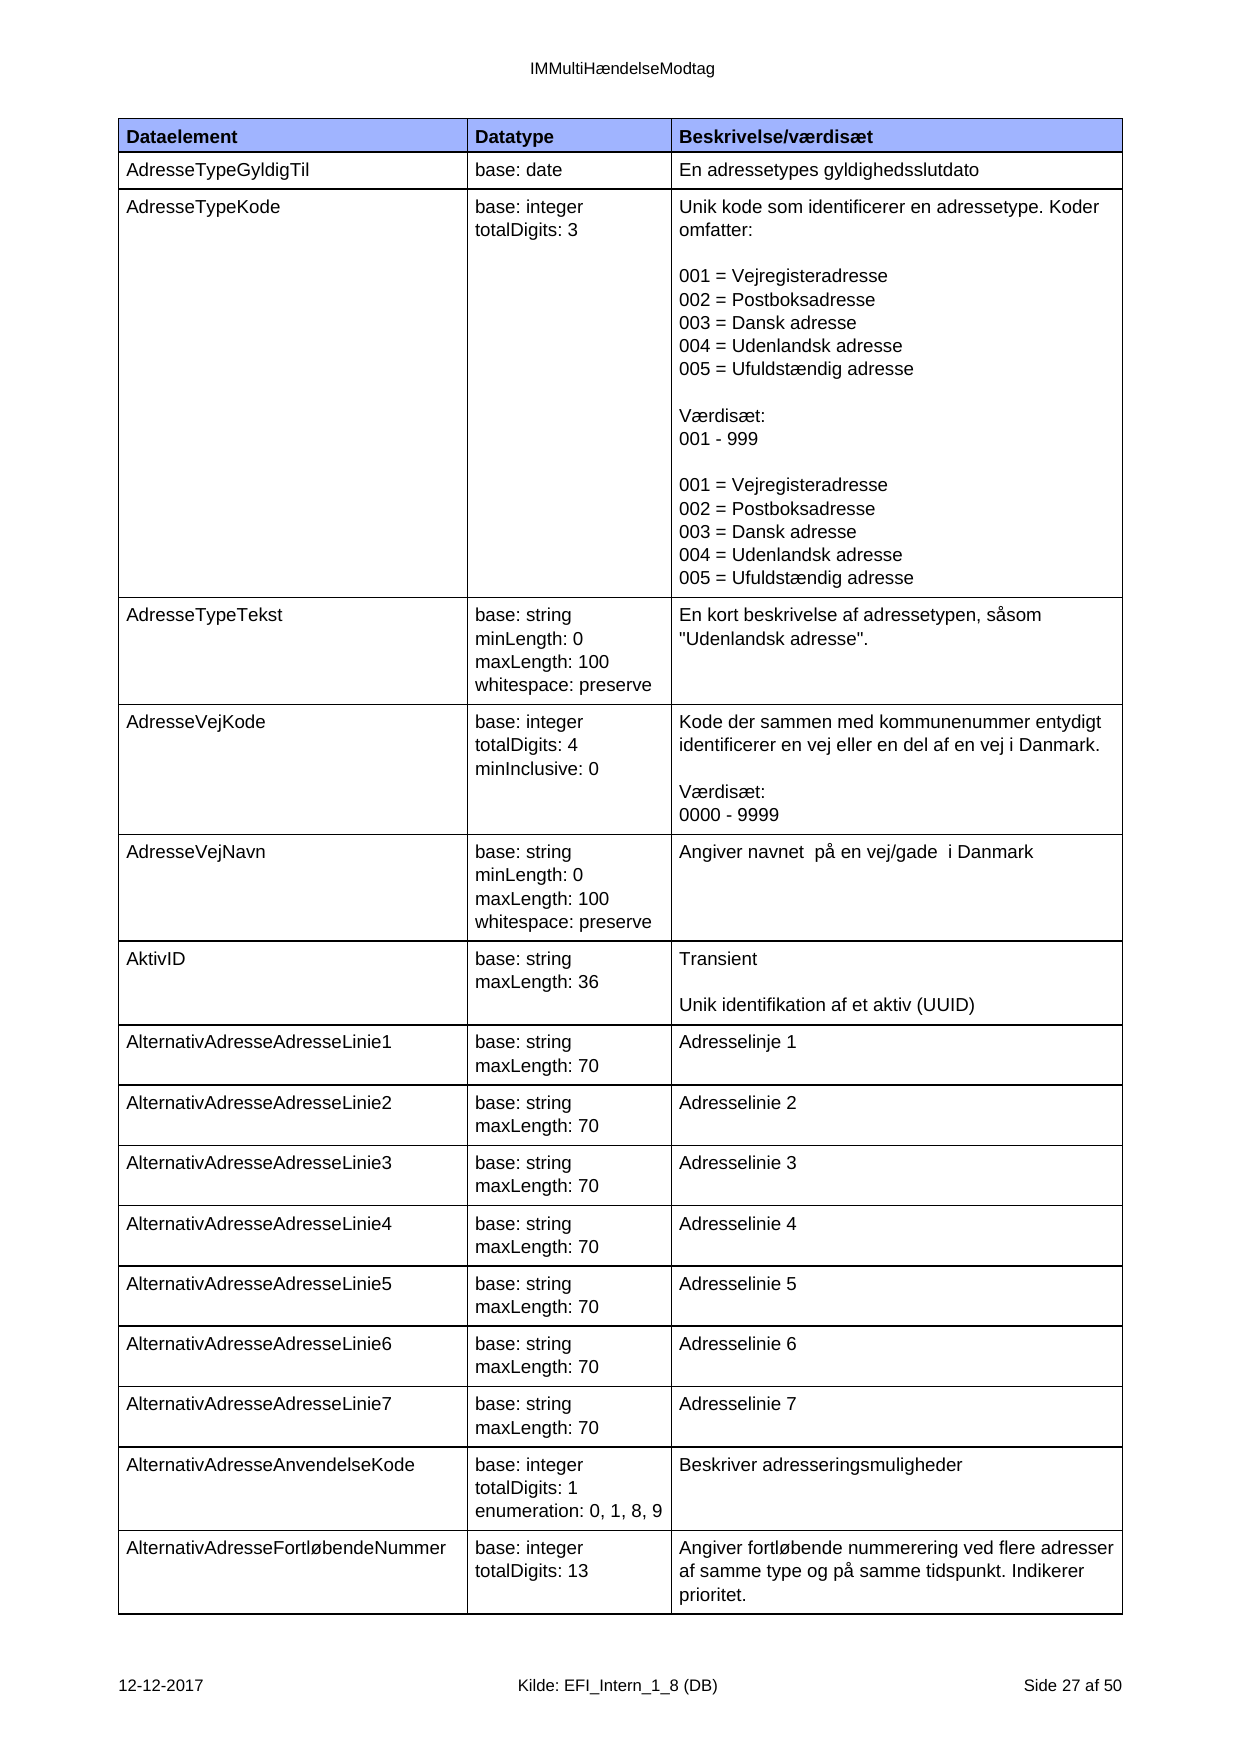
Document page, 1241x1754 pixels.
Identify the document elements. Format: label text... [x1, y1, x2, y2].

table_cell AdresseVejNavn [119, 835, 467, 940]
table_cell AlternativAdresseAdresseLinie6 [119, 1327, 467, 1386]
table_cell Adresselinie 6 [672, 1327, 1122, 1386]
table_header Datatype [468, 119, 671, 151]
table_cell base: string maxLength: 70 [468, 1086, 671, 1144]
table_cell base: string maxLength: 70 [468, 1327, 671, 1386]
table_cell AlternativAdresseAdresseLinie7 [119, 1387, 467, 1446]
table_cell base: date [468, 153, 671, 188]
table_cell base: string maxLength: 70 [468, 1146, 671, 1205]
table_cell AlternativAdresseAdresseLinie5 [119, 1267, 467, 1325]
table_cell Adresselinie 5 [672, 1267, 1122, 1325]
table_cell Adresselinie 7 [672, 1387, 1122, 1446]
table_cell AlternativAdresseAdresseLinie1 [119, 1026, 467, 1084]
table_cell Adresselinie 2 [672, 1086, 1122, 1144]
table_cell En adressetypes gyldighedsslutdato [672, 153, 1122, 188]
table_cell Beskriver adresseringsmuligheder [672, 1448, 1122, 1529]
table_cell AlternativAdresseAdresseLinie2 [119, 1086, 467, 1144]
table_cell base: string maxLength: 36 [468, 942, 671, 1024]
table_cell AlternativAdresseAdresseLinie4 [119, 1206, 467, 1265]
table_cell AktivID [119, 942, 467, 1024]
table_cell base: integer totalDigits: 3 [468, 190, 671, 597]
table_cell base: string maxLength: 70 [468, 1267, 671, 1325]
table_cell Transient Unik identifikation af et aktiv (UUID) [672, 942, 1122, 1024]
table_cell AdresseVejKode [119, 705, 467, 833]
table_cell base: string minLength: 0 maxLength: 100 whitespace: preserve [468, 835, 671, 940]
table_cell base: string maxLength: 70 [468, 1206, 671, 1265]
table_cell base: integer totalDigits: 4 minInclusive: 0 [468, 705, 671, 833]
table_cell AdresseTypeGyldigTil [119, 153, 467, 188]
table_cell base: string minLength: 0 maxLength: 100 whitespace: preserve [468, 598, 671, 703]
table_cell AlternativAdresseAnvendelseKode [119, 1448, 467, 1529]
table_header Dataelement [119, 119, 467, 151]
table_cell base: string maxLength: 70 [468, 1387, 671, 1446]
table_cell Kode der sammen med kommunenummer entydigt identificerer en vej eller en del af en vej i Danmark. Værdisæt: 0000 - 9999 [672, 705, 1122, 833]
table_cell Adresselinie 4 [672, 1206, 1122, 1265]
table_cell AlternativAdresseAdresseLinie3 [119, 1146, 467, 1205]
table_cell AdresseTypeTekst [119, 598, 467, 703]
table_header Beskrivelse/værdisæt [672, 119, 1122, 151]
table_cell Angiver navnet på en vej/gade i Danmark [672, 835, 1122, 940]
table_cell base: integer totalDigits: 1 enumeration: 0, 1, 8, 9 [468, 1448, 671, 1529]
table_cell Adresselinje 1 [672, 1026, 1122, 1084]
table_cell En kort beskrivelse af adressetypen, såsom "Udenlandsk adresse". [672, 598, 1122, 703]
table_cell Angiver fortløbende nummerering ved flere adresser af samme type og på samme tidspunkt. Indikerer prioritet. [672, 1531, 1122, 1613]
table_cell AlternativAdresseFortløbendeNummer [119, 1531, 467, 1613]
table_cell AdresseTypeKode [119, 190, 467, 597]
table_cell Unik kode som identificerer en adressetype. Koder omfatter: 001 = Vejregisteradresse 002 = Postboksadresse 003 = Dansk adresse 004 = Udenlandsk adresse 005 = Ufuldstændig adresse Værdisæt: 001 - 999 001 = Vejregisteradresse 002 = Postboksadresse 003 = Dansk adresse 004 = Udenlandsk adresse 005 = Ufuldstændig adresse [672, 190, 1122, 597]
table_cell base: string maxLength: 70 [468, 1026, 671, 1084]
table_cell Adresselinie 3 [672, 1146, 1122, 1205]
table_cell base: integer totalDigits: 13 [468, 1531, 671, 1613]
